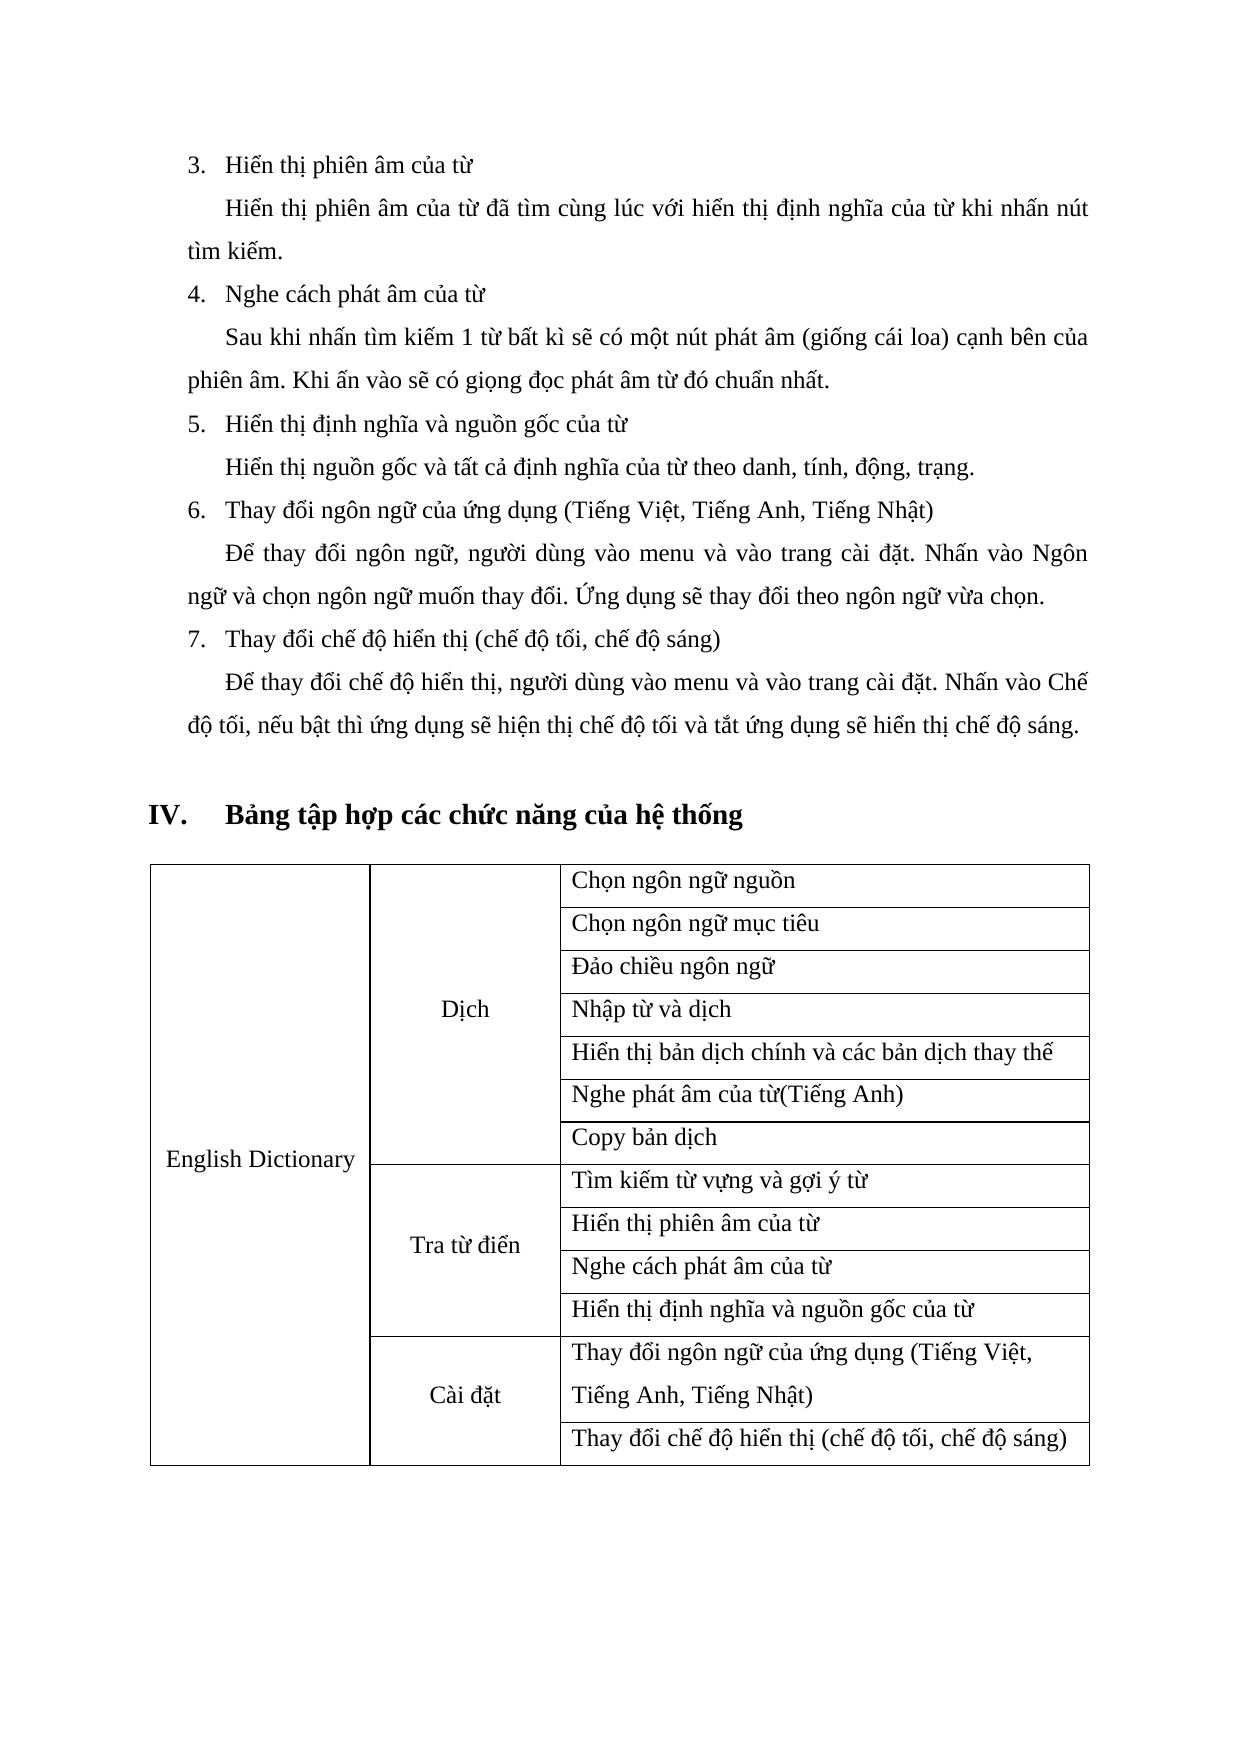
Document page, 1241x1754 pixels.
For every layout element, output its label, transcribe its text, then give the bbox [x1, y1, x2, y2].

list Nghe cách phát âm của từ [187, 279, 1090, 308]
table_cell Đảo chiều ngôn ngữ [561, 951, 1089, 993]
list Để thay đổi chế độ hiển thị, người dùng vào menu và vào trang cài đặt. Nhấn vào Chế độ tối, nếu bật thì ứng dụng sẽ hiện thị chế độ tối và tắt ứng dụng sẽ hiển thị chế độ sáng. [187, 667, 1090, 739]
list Hiển thị nguồn gốc và tất cả định nghĩa của từ theo danh, tính, động, trạng. [225, 452, 1090, 481]
list Sau khi nhấn tìm kiếm 1 từ bất kì sẽ có một nút phát âm (giống cái loa) cạnh bên của phiên âm. Khi ấn vào sẽ có giọng đọc phát âm từ đó chuẩn nhất. [187, 322, 1090, 394]
table_cell Thay đổi ngôn ngữ của ứng dụng (Tiếng Việt, Tiếng Anh, Tiếng Nhật) [561, 1337, 1089, 1422]
table_header English Dictionary [151, 865, 369, 1465]
table_cell Copy bản dịch [561, 1123, 1089, 1164]
table_cell Tìm kiếm từ vựng và gợi ý từ [561, 1165, 1089, 1207]
list Thay đổi chế độ hiển thị (chế độ tối, chế độ sáng) [187, 624, 1090, 653]
table_cell Chọn ngôn ngữ mục tiêu [561, 908, 1089, 950]
list Hiển thị phiên âm của từ đã tìm cùng lúc với hiển thị định nghĩa của từ khi nhấn nút tìm kiếm. [187, 193, 1090, 265]
list Thay đổi ngôn ngữ của ứng dụng (Tiếng Việt, Tiếng Anh, Tiếng Nhật) [187, 495, 1090, 524]
list Để thay đổi ngôn ngữ, người dùng vào menu và vào trang cài đặt. Nhấn vào Ngôn ngữ và chọn ngôn ngữ muốn thay đổi. Ứng dụng sẽ thay đổi theo ngôn ngữ vừa chọn. [187, 538, 1090, 610]
table_cell Hiển thị bản dịch chính và các bản dịch thay thế [561, 1037, 1089, 1078]
table_cell Nhập từ và dịch [561, 994, 1089, 1036]
table_cell Hiển thị định nghĩa và nguồn gốc của từ [561, 1294, 1089, 1336]
table_cell Hiển thị phiên âm của từ [561, 1208, 1089, 1250]
table_cell Nghe phát âm của từ(Tiếng Anh) [561, 1080, 1089, 1121]
table_header Chọn ngôn ngữ nguồn [561, 865, 1089, 907]
table_cell Tra từ điển [371, 1165, 560, 1336]
list Hiển thị phiên âm của từ [187, 150, 1090, 179]
table_cell Cài đặt [371, 1337, 560, 1465]
table_header Dịch [371, 865, 560, 1164]
table_cell Nghe cách phát âm của từ [561, 1251, 1089, 1293]
list Bảng tập hợp các chức năng của hệ thống [187, 797, 1090, 830]
table_cell Thay đổi chế độ hiển thị (chế độ tối, chế độ sáng) [561, 1423, 1089, 1465]
list Hiển thị định nghĩa và nguồn gốc của từ [187, 409, 1090, 437]
